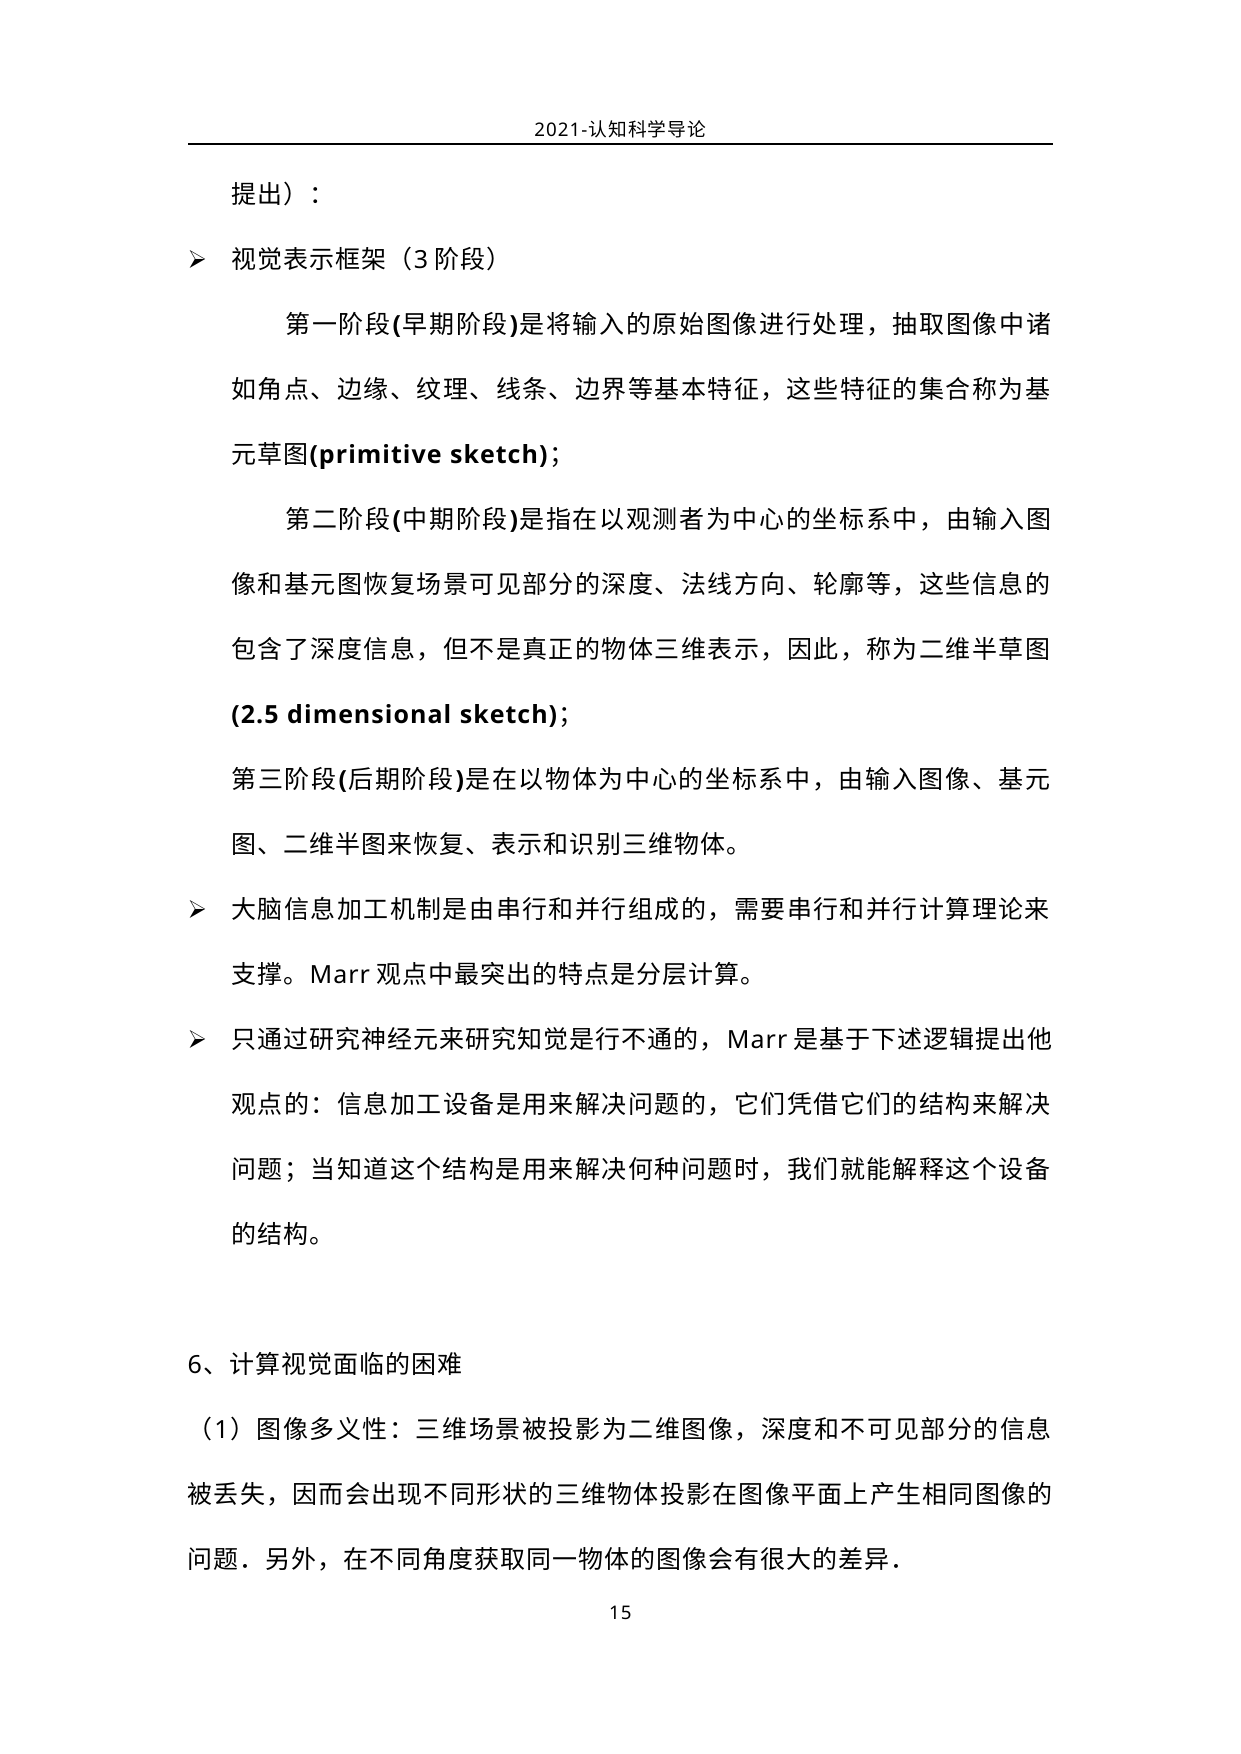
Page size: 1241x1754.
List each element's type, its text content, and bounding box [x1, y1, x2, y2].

list 第一阶段(早期阶段)是将输入的原始图像进行处理，抽取图像中诸如角点、边缘、纹理、线条、边界等基本特征，这些特征的集合称为基元草图(primitive sketch)； [231, 290, 1053, 485]
list 只通过研究神经元来研究知觉是行不通的，Marr是基于下述逻辑提出他观点的：信息加工设备是用来解决问题的，它们凭借它们的结构来解决问题；当知道这个结构是用来解决何种问题时，我们就能解释这个设备的结构。 [187, 1005, 1053, 1265]
text （1）图像多义性：三维场景被投影为二维图像，深度和不可见部分的信息被丢失，因而会出现不同形状的三维物体投影在图像平面上产生相同图像的问题．另外，在不同角度获取同一物体的图像会有很大的差异． [187, 1395, 1053, 1590]
list 视觉表示框架（3阶段） [187, 225, 1053, 290]
list 大脑信息加工机制是由串行和并行组成的，需要串行和并行计算理论来支撑。Marr观点中最突出的特点是分层计算。 [187, 875, 1053, 1005]
list 第二阶段(中期阶段)是指在以观测者为中心的坐标系中，由输入图像和基元图恢复场景可见部分的深度、法线方向、轮廓等，这些信息的包含了深度信息，但不是真正的物体三维表示，因此，称为二维半草图(2.5 dimensional sketch)； [231, 485, 1053, 745]
list 第三阶段(后期阶段)是在以物体为中心的坐标系中，由输入图像、基元图、二维半图来恢复、表示和识别三维物体。 [231, 745, 1053, 875]
text 6、计算视觉面临的困难 [187, 1330, 1053, 1395]
list 信息处理的三个层次（David Marr提出）： [187, 160, 1053, 225]
